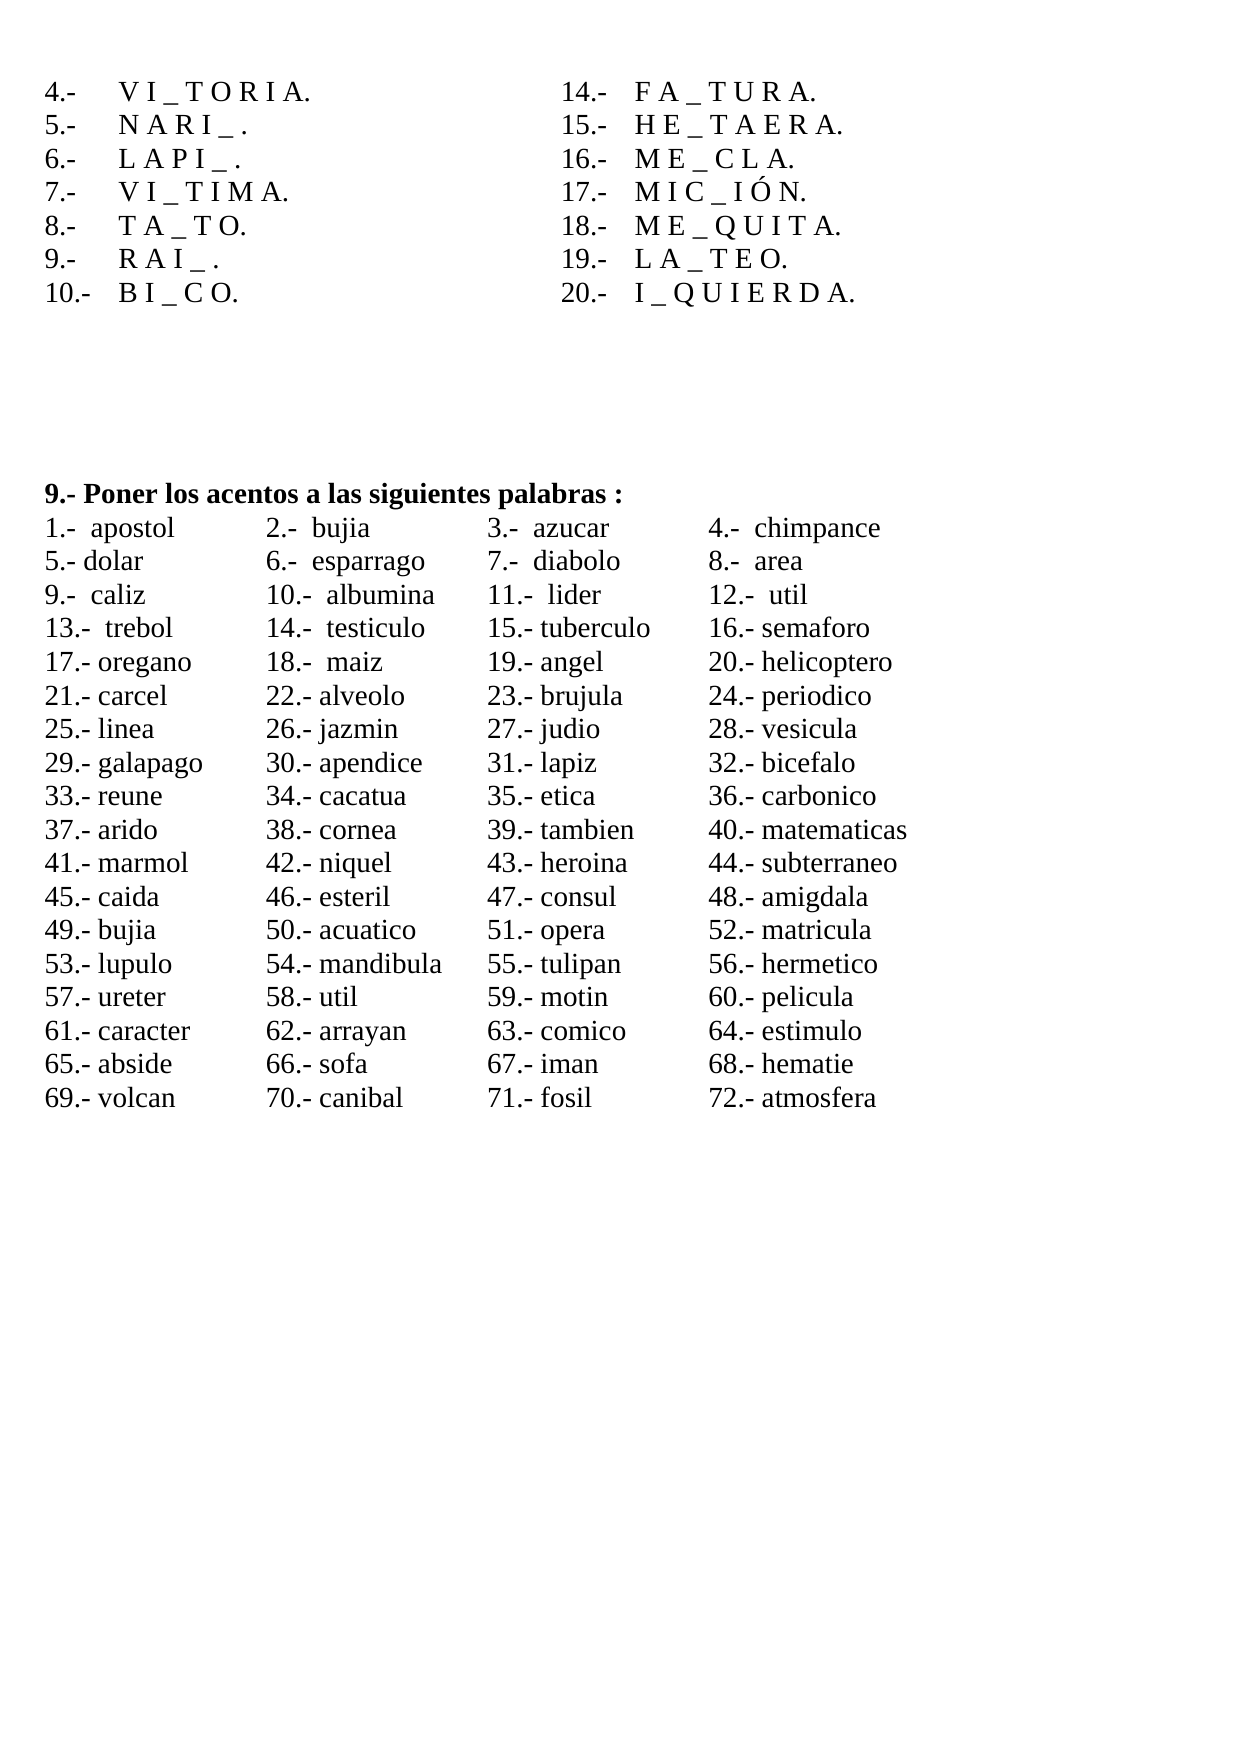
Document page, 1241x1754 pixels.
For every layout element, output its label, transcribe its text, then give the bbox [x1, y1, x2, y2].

text 13.- trebol 14.- testiculo 15.- tuberculo 16.- semaforo [44, 611, 1181, 644]
text 10.- B I _ C O. 20.- I _ Q U I E R D A. [44, 275, 1181, 309]
text 49.- bujia 50.- acuatico 51.- opera 52.- matricula [44, 912, 1181, 946]
text 8.- T A _ T O. 18.- M E _ Q U I T A. [44, 208, 1181, 242]
text 33.- reune 34.- cacatua 35.- etica 36.- carbonico [44, 778, 1181, 812]
text 69.- volcan 70.- canibal 71.- fosil 72.- atmosfera [44, 1080, 1181, 1114]
text 25.- linea 26.- jazmin 27.- judio 28.- vesicula [44, 711, 1181, 745]
text 9.- R A I _ . 19.- L A _ T E O. [44, 242, 1181, 275]
text 53.- lupulo 54.- mandibula 55.- tulipan 56.- hermetico [44, 946, 1181, 979]
text 6.- L A P I _ . 16.- M E _ C L A. [44, 141, 1181, 174]
text 37.- arido 38.- cornea 39.- tambien 40.- matematicas [44, 812, 1181, 845]
text 9.- caliz 10.- albumina 11.- lider 12.- util [44, 577, 1181, 611]
text 29.- galapago 30.- apendice 31.- lapiz 32.- bicefalo [44, 745, 1181, 778]
text 7.- V I _ T I M A. 17.- M I C _ I Ó N. [44, 174, 1181, 208]
text 5.- N A R I _ . 15.- H E _ T A E R A. [44, 107, 1181, 141]
text 65.- abside 66.- sofa 67.- iman 68.- hematie [44, 1047, 1181, 1080]
text 1.- apostol 2.- bujia 3.- azucar 4.- chimpance [44, 510, 1181, 543]
text 57.- ureter 58.- util 59.- motin 60.- pelicula [44, 979, 1181, 1013]
text 61.- caracter 62.- arrayan 63.- comico 64.- estimulo [44, 1013, 1181, 1047]
text 9.- Poner los acentos a las siguientes palabras : [44, 476, 1181, 510]
text 5.- dolar 6.- esparrago 7.- diabolo 8.- area [44, 543, 1181, 577]
text 17.- oregano 18.- maiz 19.- angel 20.- helicoptero [44, 644, 1181, 678]
text 41.- marmol 42.- niquel 43.- heroina 44.- subterraneo [44, 845, 1181, 879]
text 45.- caida 46.- esteril 47.- consul 48.- amigdala [44, 879, 1181, 912]
text 4.- V I _ T O R I A. 14.- F A _ T U R A. [44, 74, 1181, 107]
text 21.- carcel 22.- alveolo 23.- brujula 24.- periodico [44, 678, 1181, 711]
